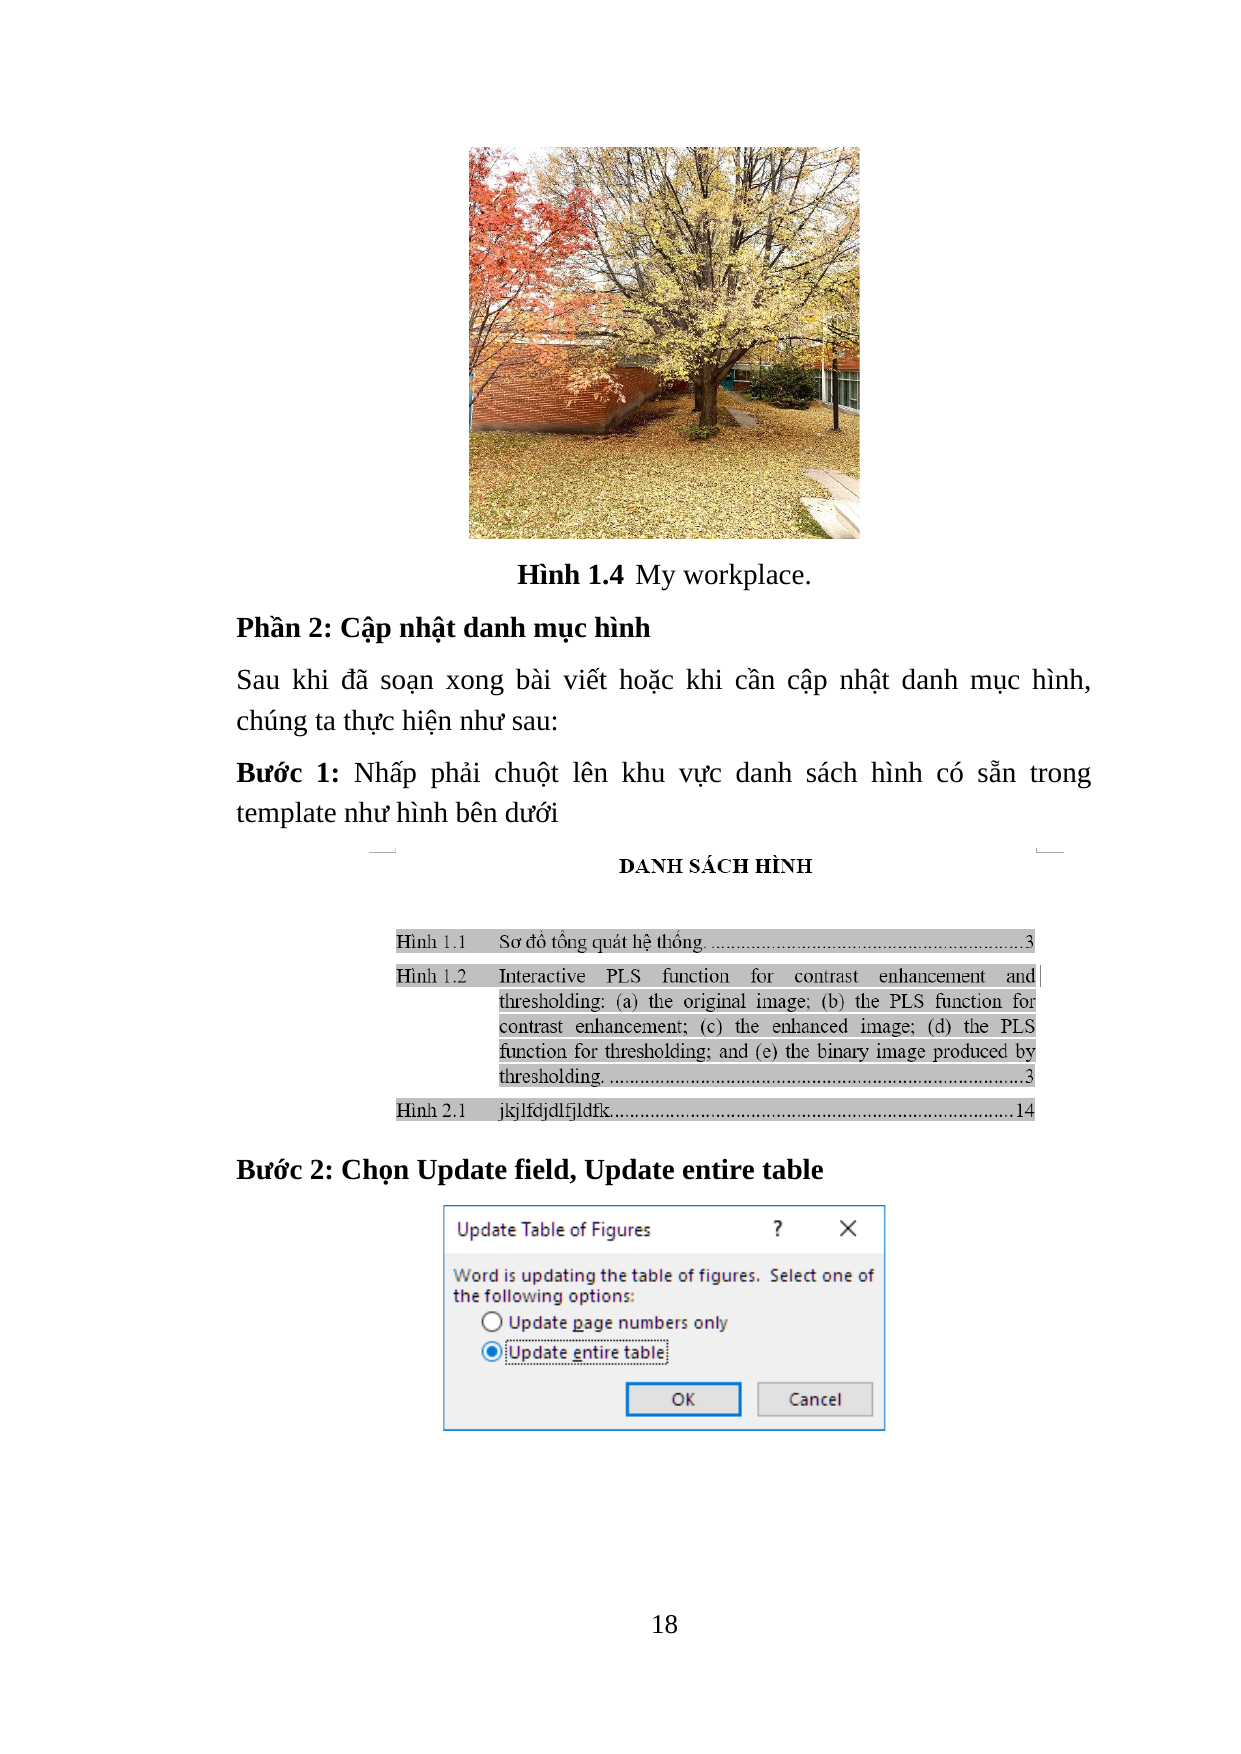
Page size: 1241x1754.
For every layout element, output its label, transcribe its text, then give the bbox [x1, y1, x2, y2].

text Phần 2: Cập nhật danh mục hình [236, 610, 1092, 643]
picture [469, 147, 860, 539]
text Bước 1: Nhấp phải chuột lên khu vực danh sách hình có sẵn trong template như hình bên dưới [236, 755, 1092, 829]
text Bước 2: Chọn Update field, Update entire table [236, 1152, 1092, 1186]
text Hình 1.4 My workplace. [236, 557, 1092, 591]
picture [443, 1205, 886, 1431]
picture [236, 848, 1130, 1134]
text Sau khi đã soạn xong bài viết hoặc khi cần cập nhật danh mục hình, chúng ta thực hiện như sau: [236, 662, 1092, 736]
